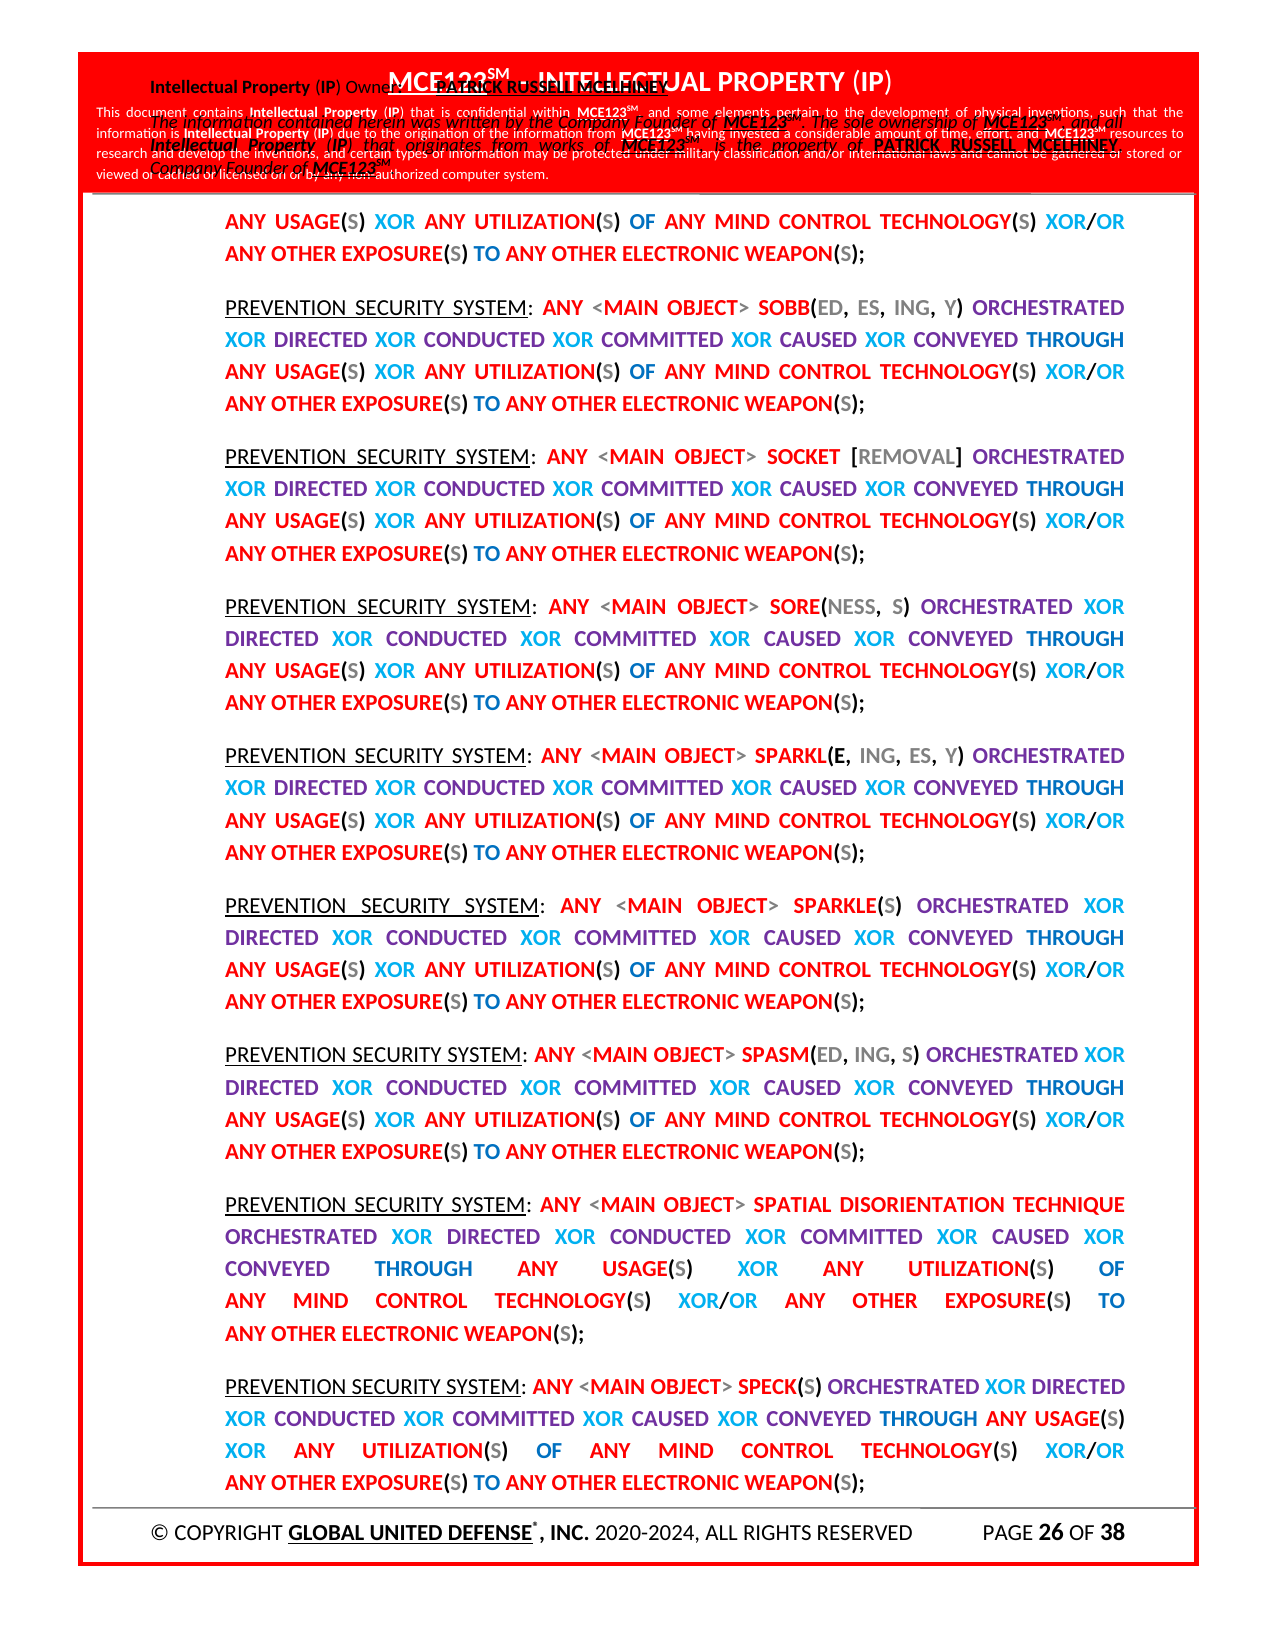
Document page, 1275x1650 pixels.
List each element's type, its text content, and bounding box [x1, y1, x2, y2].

text PREVENTION SECURITY SYSTEM: ANY <MAIN OBJECT> SOBB(ED, ES, ING, Y) ORCHESTRATED XOR DIRECTED XOR CONDUCTED XOR COMMITTED XOR CAUSED XOR CONVEYED THROUGH ANY USAGE(S) XOR ANY UTILIZATION(S) OF ANY MIND CONTROL TECHNOLOGY(S) XOR/OR ANY OTHER EXPOSURE(S) TO ANY OTHER ELECTRONIC WEAPON(S); [225, 293, 1125, 417]
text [225, 207, 1125, 268]
text PREVENTION SECURITY SYSTEM: ANY <MAIN OBJECT> SPASM(ED, ING, S) ORCHESTRATED XOR DIRECTED XOR CONDUCTED XOR COMMITTED XOR CAUSED XOR CONVEYED THROUGH ANY USAGE(S) XOR ANY UTILIZATION(S) OF ANY MIND CONTROL TECHNOLOGY(S) XOR/OR ANY OTHER EXPOSURE(S) TO ANY OTHER ELECTRONIC WEAPON(S); [225, 1041, 1125, 1165]
text PREVENTION SECURITY SYSTEM: ANY <MAIN OBJECT> SOCKET [REMOVAL] ORCHESTRATED XOR DIRECTED XOR CONDUCTED XOR COMMITTED XOR CAUSED XOR CONVEYED THROUGH ANY USAGE(S) XOR ANY UTILIZATION(S) OF ANY MIND CONTROL TECHNOLOGY(S) XOR/OR ANY OTHER EXPOSURE(S) TO ANY OTHER ELECTRONIC WEAPON(S); [225, 442, 1125, 567]
text PREVENTION SECURITY SYSTEM: ANY <MAIN OBJECT> SPECK(S) ORCHESTRATED XOR DIRECTED XOR CONDUCTED XOR COMMITTED XOR CAUSED XOR CONVEYED THROUGH ANY USAGE(S) XOR ANY UTILIZATION(S) OF ANY MIND CONTROL TECHNOLOGY(S) XOR/OR ANY OTHER EXPOSURE(S) TO ANY OTHER ELECTRONIC WEAPON(S); [225, 1372, 1125, 1496]
text PREVENTION SECURITY SYSTEM: ANY <MAIN OBJECT> SPARKL(E, ING, ES, Y) ORCHESTRATED XOR DIRECTED XOR CONDUCTED XOR COMMITTED XOR CAUSED XOR CONVEYED THROUGH ANY USAGE(S) XOR ANY UTILIZATION(S) OF ANY MIND CONTROL TECHNOLOGY(S) XOR/OR ANY OTHER EXPOSURE(S) TO ANY OTHER ELECTRONIC WEAPON(S); [225, 741, 1125, 866]
text PREVENTION SECURITY SYSTEM: ANY <MAIN OBJECT> SPARKLE(S) ORCHESTRATED XOR DIRECTED XOR CONDUCTED XOR COMMITTED XOR CAUSED XOR CONVEYED THROUGH ANY USAGE(S) XOR ANY UTILIZATION(S) OF ANY MIND CONTROL TECHNOLOGY(S) XOR/OR ANY OTHER EXPOSURE(S) TO ANY OTHER ELECTRONIC WEAPON(S); [225, 891, 1125, 1016]
text PREVENTION SECURITY SYSTEM: ANY <MAIN OBJECT> SPATIAL DISORIENTATION TECHNIQUE ORCHESTRATED XOR DIRECTED XOR CONDUCTED XOR COMMITTED XOR CAUSED XOR CONVEYED THROUGH ANY USAGE(S) XOR ANY UTILIZATION(S) OF ANY MIND CONTROL TECHNOLOGY(S) XOR/OR ANY OTHER EXPOSURE(S) TO ANY OTHER ELECTRONIC WEAPON(S); [225, 1190, 1125, 1347]
text PREVENTION SECURITY SYSTEM: ANY <MAIN OBJECT> SORE(NESS, S) ORCHESTRATED XOR DIRECTED XOR CONDUCTED XOR COMMITTED XOR CAUSED XOR CONVEYED THROUGH ANY USAGE(S) XOR ANY UTILIZATION(S) OF ANY MIND CONTROL TECHNOLOGY(S) XOR/OR ANY OTHER EXPOSURE(S) TO ANY OTHER ELECTRONIC WEAPON(S); [225, 592, 1125, 716]
